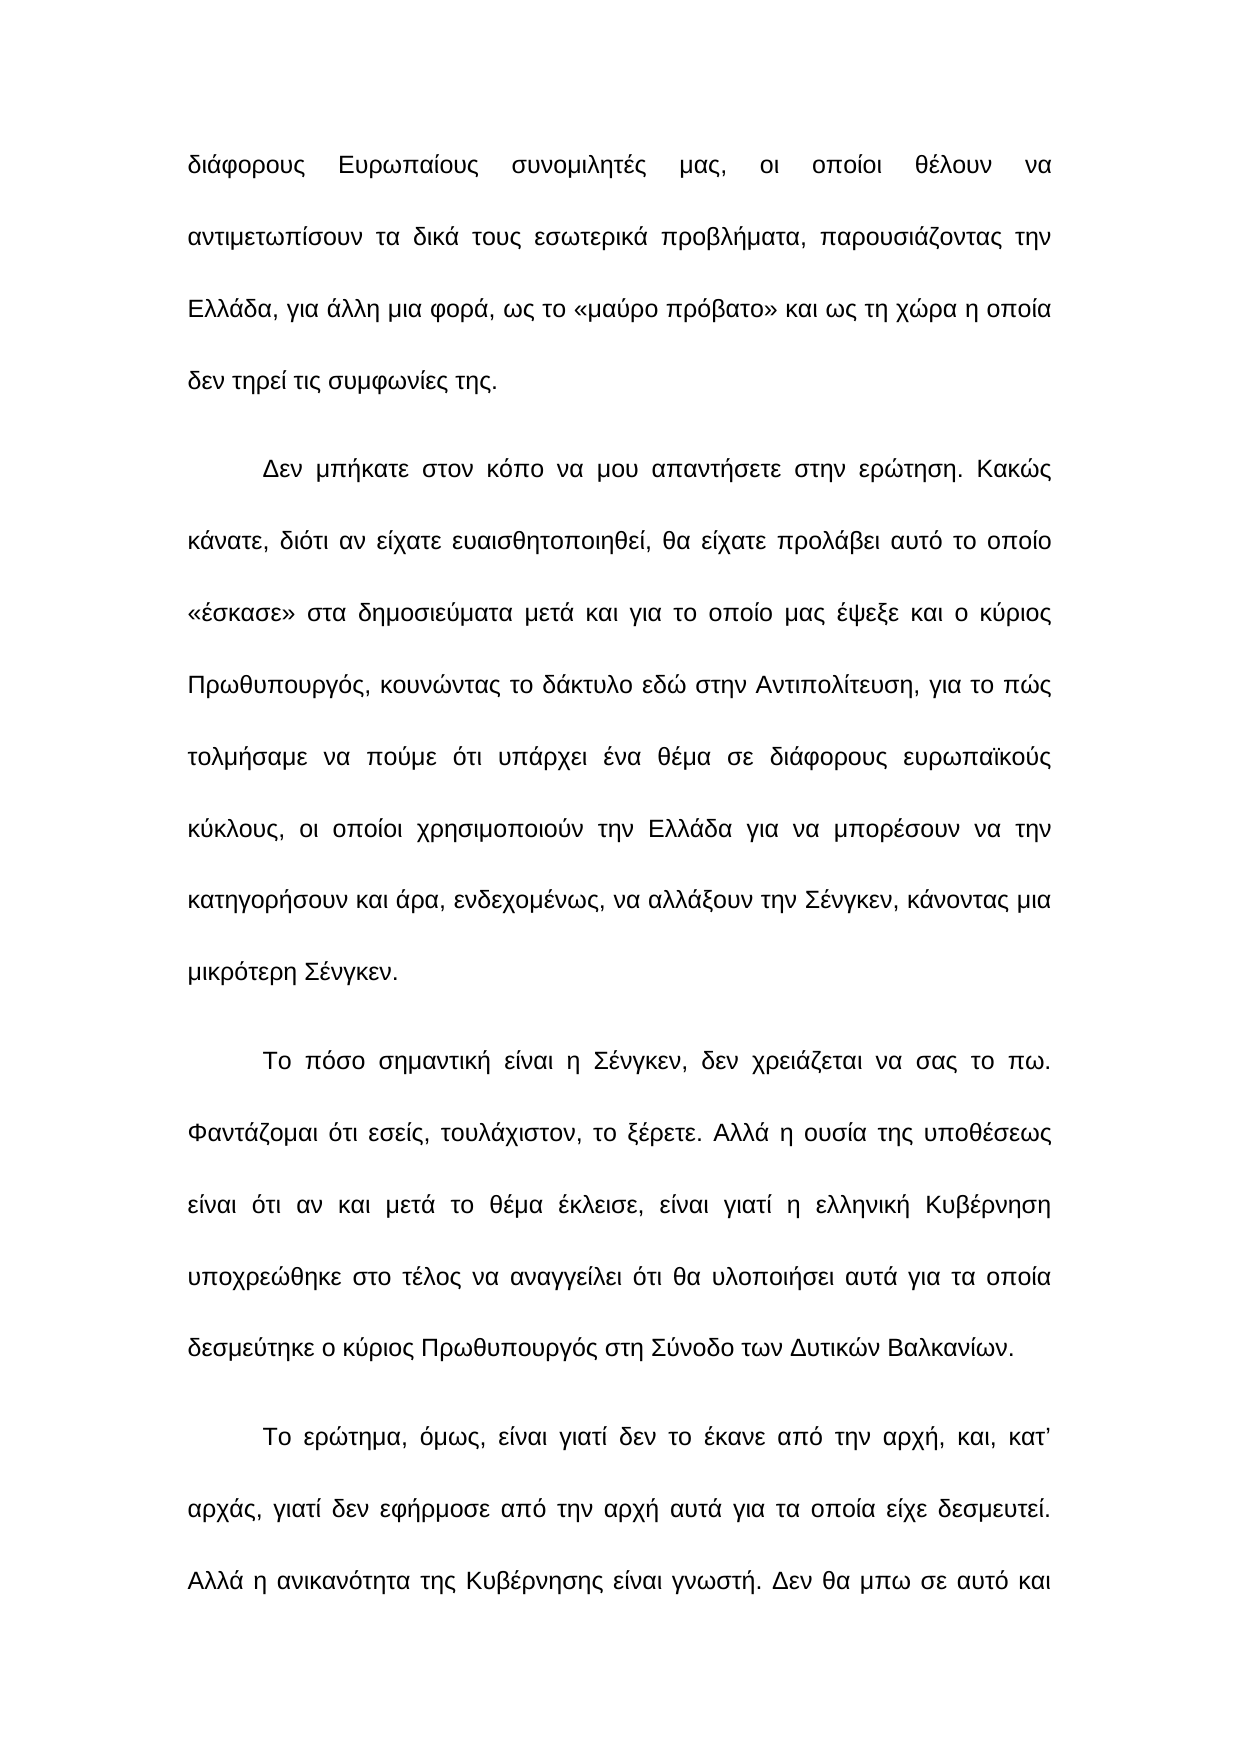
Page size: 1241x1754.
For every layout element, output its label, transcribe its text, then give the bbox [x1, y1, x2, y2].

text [187, 150, 1053, 394]
text Το πόσο σημαντική είναι η Σένγκεν, δεν χρειάζεται να σας το πω. Φαντάζομαι ότι εσείς, τουλάχιστον, το ξέρετε. Αλλά η ουσία της υποθέσεως είναι ότι αν και μετά το θέμα έκλεισε, είναι γιατί η ελληνική Κυβέρνηση υποχρεώθηκε στο τέλος να αναγγείλει ότι θα υλοποιήσει αυτά για τα οποία δεσμεύτηκε ο κύριος Πρωθυπουργός στη Σύνοδο των Δυτικών Βαλκανίων. [187, 1046, 1053, 1362]
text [187, 1422, 1053, 1594]
text Δεν μπήκατε στον κόπο να μου απαντήσετε στην ερώτηση. Κακώς κάνατε, διότι αν είχατε ευαισθητοποιηθεί, θα είχατε προλάβει αυτό το οποίο «έσκασε» στα δημοσιεύματα μετά και για το οποίο μας έψεξε και ο κύριος Πρωθυπουργός, κουνώντας το δάκτυλο εδώ στην Αντιπολίτευση, για το πώς τολμήσαμε να πούμε ότι υπάρχει ένα θέμα σε διάφορους ευρωπαϊκούς κύκλους, οι οποίοι χρησιμοποιούν την Ελλάδα για να μπορέσουν να την κατηγορήσουν και άρα, ενδεχομένως, να αλλάξουν την Σένγκεν, κάνοντας μια μικρότερη Σένγκεν. [187, 454, 1053, 986]
